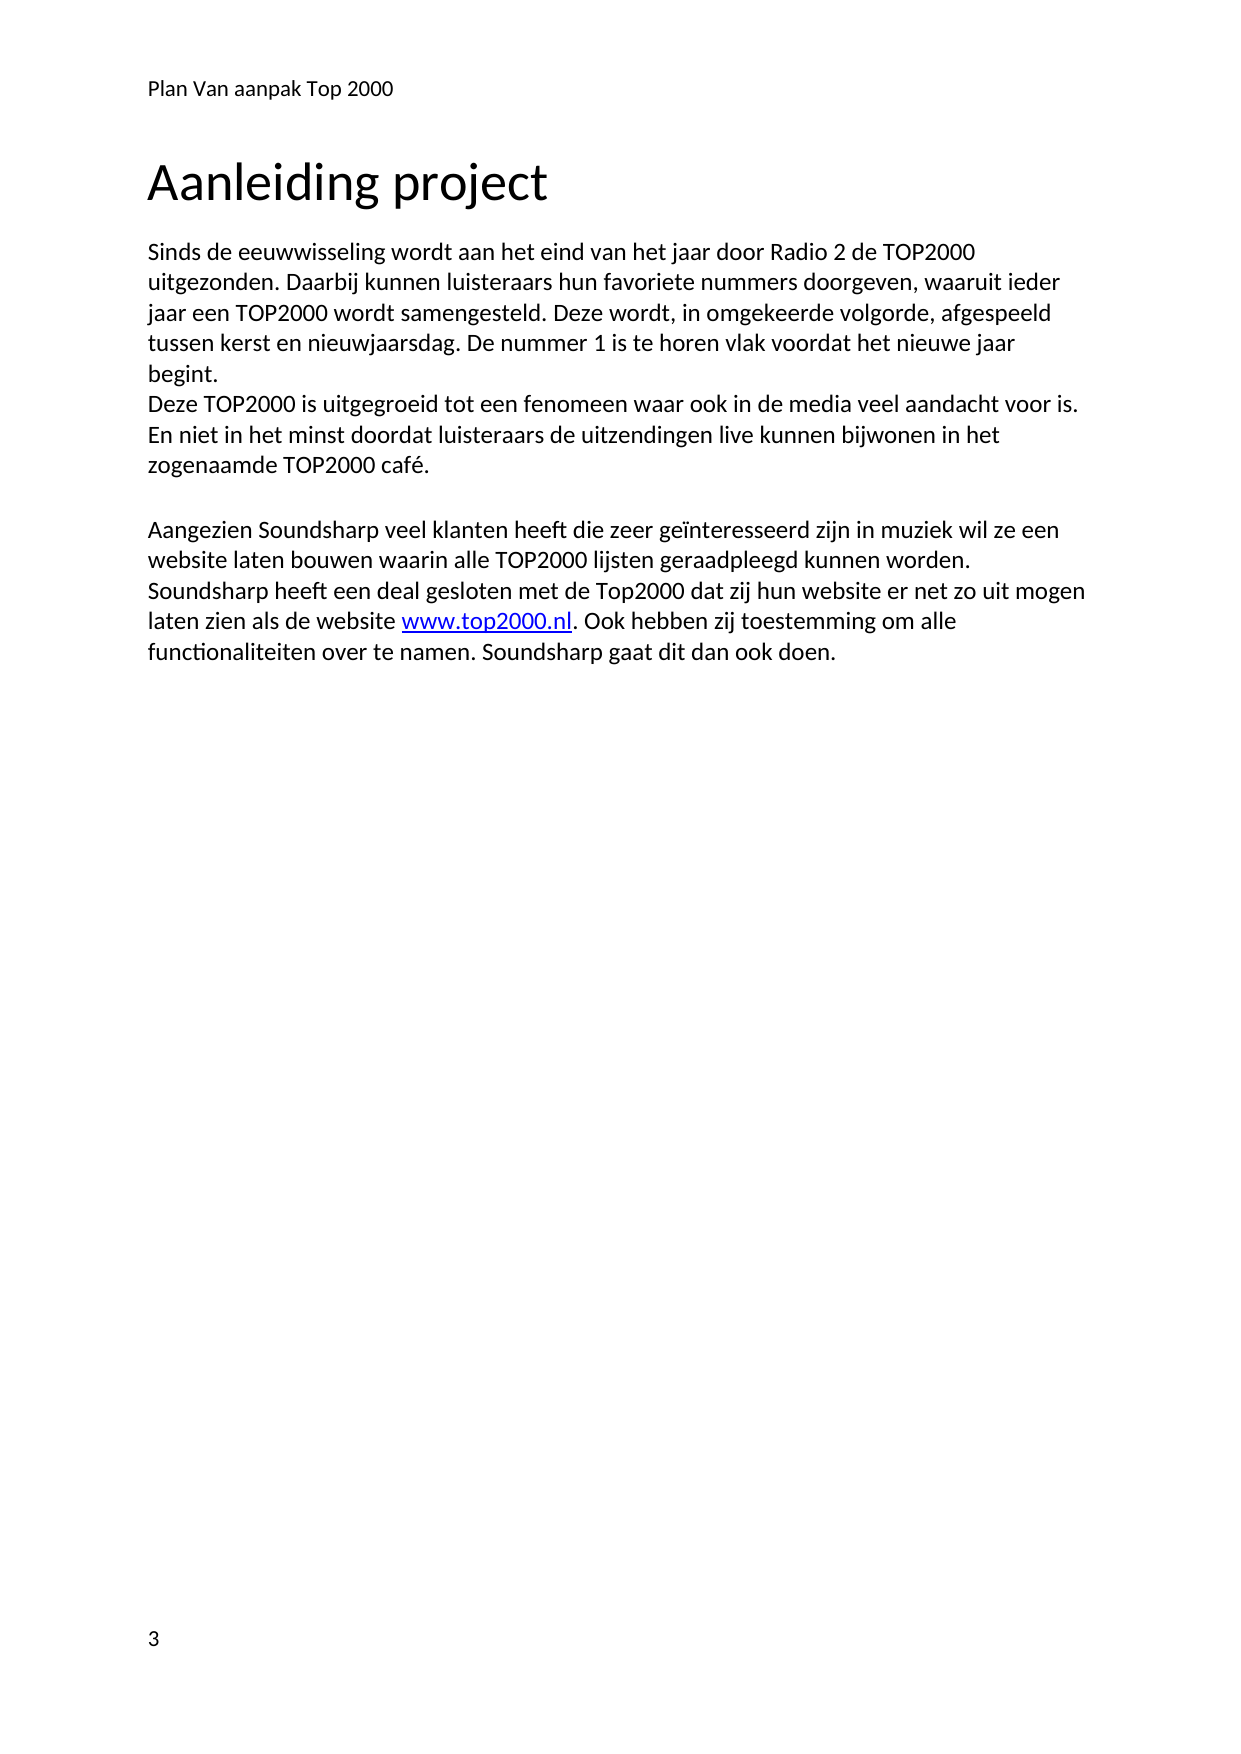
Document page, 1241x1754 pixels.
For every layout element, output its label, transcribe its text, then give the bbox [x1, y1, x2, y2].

text Soundsharp heeft een deal gesloten met de Top2000 dat zij hun website er net zo uit mogen laten zien als de website www.top2000.nl. Ook hebben zij toestemming om alle functionaliteiten over te namen. Soundsharp gaat dit dan ook doen. [148, 575, 1093, 666]
text Sinds de eeuwwisseling wordt aan het eind van het jaar door Radio 2 de TOP2000 uitgezonden. Daarbij kunnen luisteraars hun favoriete nummers doorgeven, waaruit ieder jaar een TOP2000 wordt samengesteld. Deze wordt, in omgekeerde volgorde, afgespeeld tussen kerst en nieuwjaarsdag. De nummer 1 is te horen vlak voordat het nieuwe jaar begint. [148, 236, 1093, 388]
text Deze TOP2000 is uitgegroeid tot een fenomeen waar ook in de media veel aandacht voor is. En niet in het minst doordat luisteraars de uitzendingen live kunnen bijwonen in het zogenaamde TOP2000 café. [148, 388, 1093, 480]
text Aanleiding project [148, 148, 1093, 214]
text Aangezien Soundsharp veel klanten heeft die zeer geïnteresseerd zijn in muziek wil ze een website laten bouwen waarin alle TOP2000 lijsten geraadpleegd kunnen worden. [148, 514, 1093, 575]
